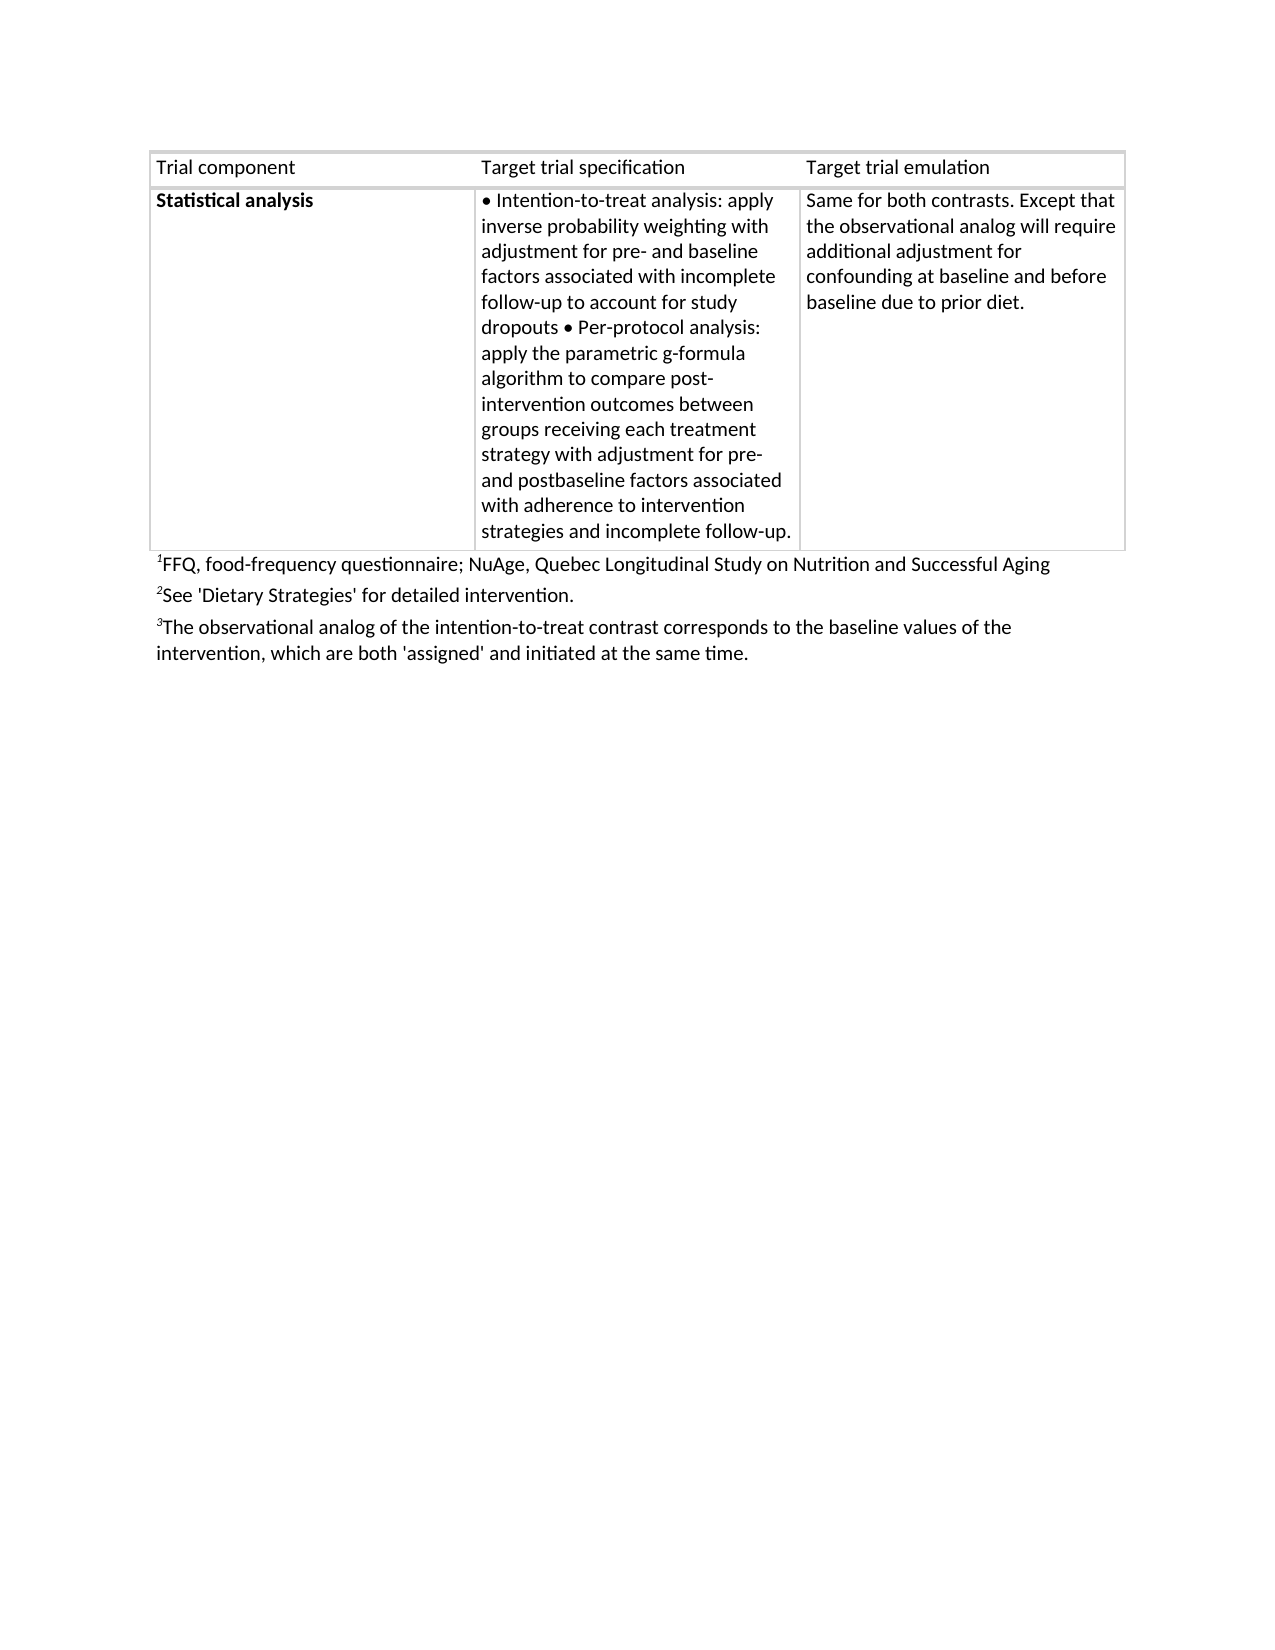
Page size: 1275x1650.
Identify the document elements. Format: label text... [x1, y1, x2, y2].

table_cell Same for both contrasts. Except that the observational analog will require additional adjustment for confounding at baseline and before baseline due to prior diet. [801, 190, 1124, 549]
table_cell 1FFQ, food-frequency questionnaire; NuAge, Quebec Longitudinal Study on Nutrition and Successful Aging [150, 551, 1125, 583]
table_header Target trial emulation [800, 154, 1124, 186]
table_cell 2See 'Dietary Strategies' for detailed intervention. [150, 583, 1125, 614]
table_header Trial component [151, 154, 475, 186]
table_cell • Intention-to-treat analysis: apply inverse probability weighting with adjustment for pre- and baseline factors associated with incomplete follow-up to account for study dropouts • Per-protocol analysis: apply the parametric g-formula algorithm to compare post-intervention outcomes between groups receiving each treatment strategy with adjustment for pre- and postbaseline factors associated with adherence to intervention strategies and incomplete follow-up. [476, 190, 799, 549]
table_cell 3The observational analog of the intention-to-treat contrast corresponds to the baseline values of the intervention, which are both 'assigned' and initiated at the same time. [150, 614, 1125, 671]
table_header Target trial specification [475, 154, 800, 186]
table_cell Statistical analysis [151, 190, 474, 549]
